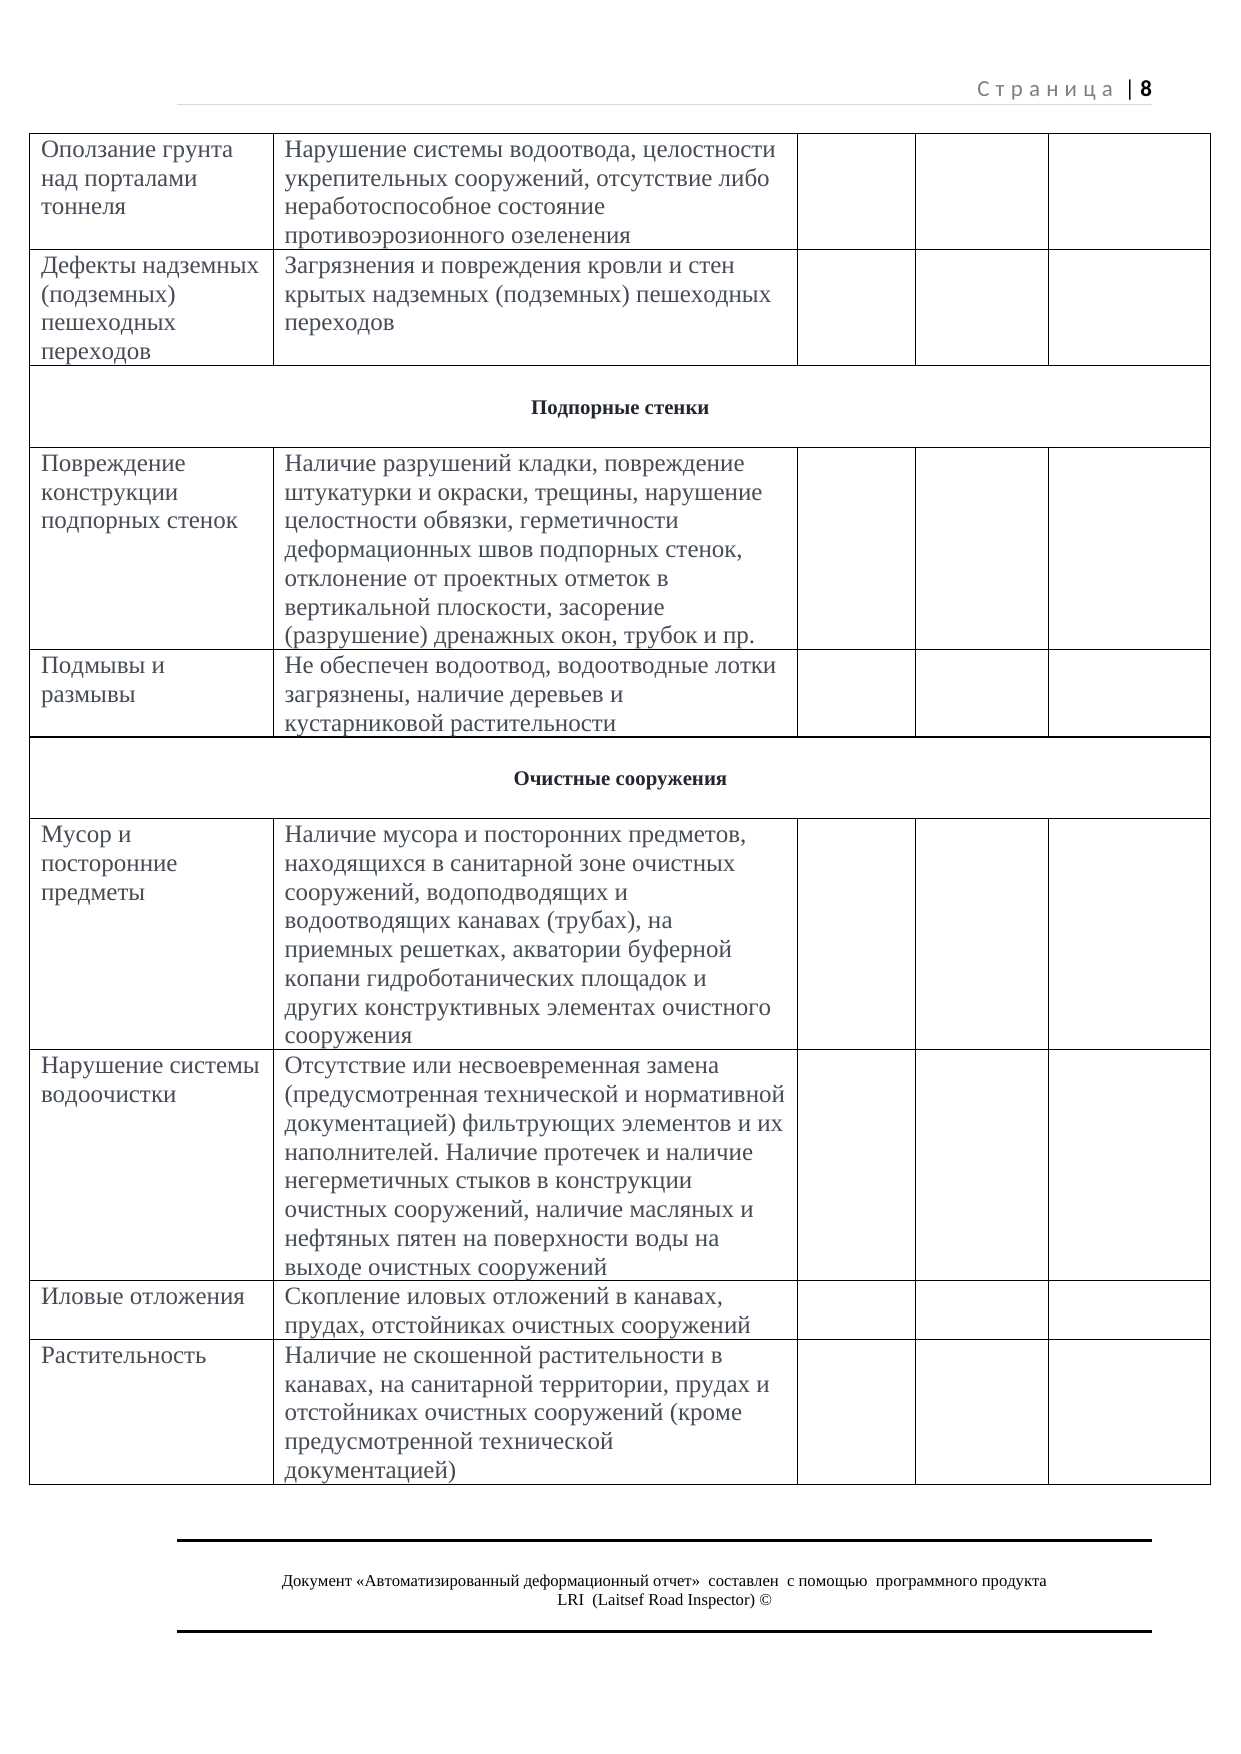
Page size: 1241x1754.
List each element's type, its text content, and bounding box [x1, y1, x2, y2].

table_cell [798, 448, 915, 649]
table_cell [916, 650, 1048, 736]
table_cell Не обеспечен водоотвод, водоотводные лотки загрязнены, наличие деревьев и кустарниковой растительности [274, 650, 797, 736]
table_cell Подпорные стенки [30, 366, 1210, 447]
table_cell Мусор и посторонние предметы [30, 819, 273, 1049]
table_cell [1049, 134, 1210, 249]
table_cell [1049, 1050, 1210, 1280]
table_cell [1049, 650, 1210, 736]
table_cell [916, 1050, 1048, 1280]
table_cell [1049, 1340, 1210, 1484]
table_cell Нарушение системы водоотвода, целостности укрепительных сооружений, отсутствие либо неработоспособное состояние противоэрозионного озеленения [274, 134, 797, 249]
table_cell [916, 134, 1048, 249]
table_cell Отсутствие или несвоевременная замена (предусмотренная технической и нормативной документацией) фильтрующих элементов и их наполнителей. Наличие протечек и наличие негерметичных стыков в конструкции очистных сооружений, наличие масляных и нефтяных пятен на поверхности воды на выходе очистных сооружений [274, 1050, 797, 1280]
table_cell [916, 1281, 1048, 1339]
table_cell Наличие не скошенной растительности в канавах, на санитарной территории, прудах и отстойниках очистных сооружений (кроме предусмотренной технической документацией) [274, 1340, 797, 1484]
table_cell Очистные сооружения [30, 738, 1210, 818]
table_cell [798, 134, 915, 249]
table_cell Наличие разрушений кладки, повреждение штукатурки и окраски, трещины, нарушение целостности обвязки, герметичности деформационных швов подпорных стенок, отклонение от проектных отметок в вертикальной плоскости, засорение (разрушение) дренажных окон, трубок и пр. [274, 448, 797, 649]
table_cell [798, 819, 915, 1049]
table_cell [1049, 250, 1210, 365]
table_cell [1049, 448, 1210, 649]
table_cell [1049, 1281, 1210, 1339]
table_cell Иловые отложения [30, 1281, 273, 1339]
table_cell [916, 1340, 1048, 1484]
table_cell Оползание грунта над порталами тоннеля [30, 134, 273, 249]
table_cell Подмывы и размывы [30, 650, 273, 736]
table_cell [916, 250, 1048, 365]
table_cell Нарушение системы водоочистки [30, 1050, 273, 1280]
table_cell [798, 1281, 915, 1339]
table_cell Загрязнения и повреждения кровли и стен крытых надземных (подземных) пешеходных переходов [274, 250, 797, 365]
table_cell Растительность [30, 1340, 273, 1484]
table_cell Наличие мусора и посторонних предметов, находящихся в санитарной зоне очистных сооружений, водоподводящих и водоотводящих канавах (трубах), на приемных решетках, акватории буферной копани гидроботанических площадок и других конструктивных элементах очистного сооружения [274, 819, 797, 1049]
table_cell [798, 650, 915, 736]
table_cell [798, 250, 915, 365]
table_cell Дефекты надземных (подземных) пешеходных переходов [30, 250, 273, 365]
table_cell [1049, 819, 1210, 1049]
table_cell Скопление иловых отложений в канавах, прудах, отстойниках очистных сооружений [274, 1281, 797, 1339]
table_cell [916, 448, 1048, 649]
table_cell [798, 1050, 915, 1280]
table_cell Повреждение конструкции подпорных стенок [30, 448, 273, 649]
table_cell [916, 819, 1048, 1049]
table_cell [798, 1340, 915, 1484]
